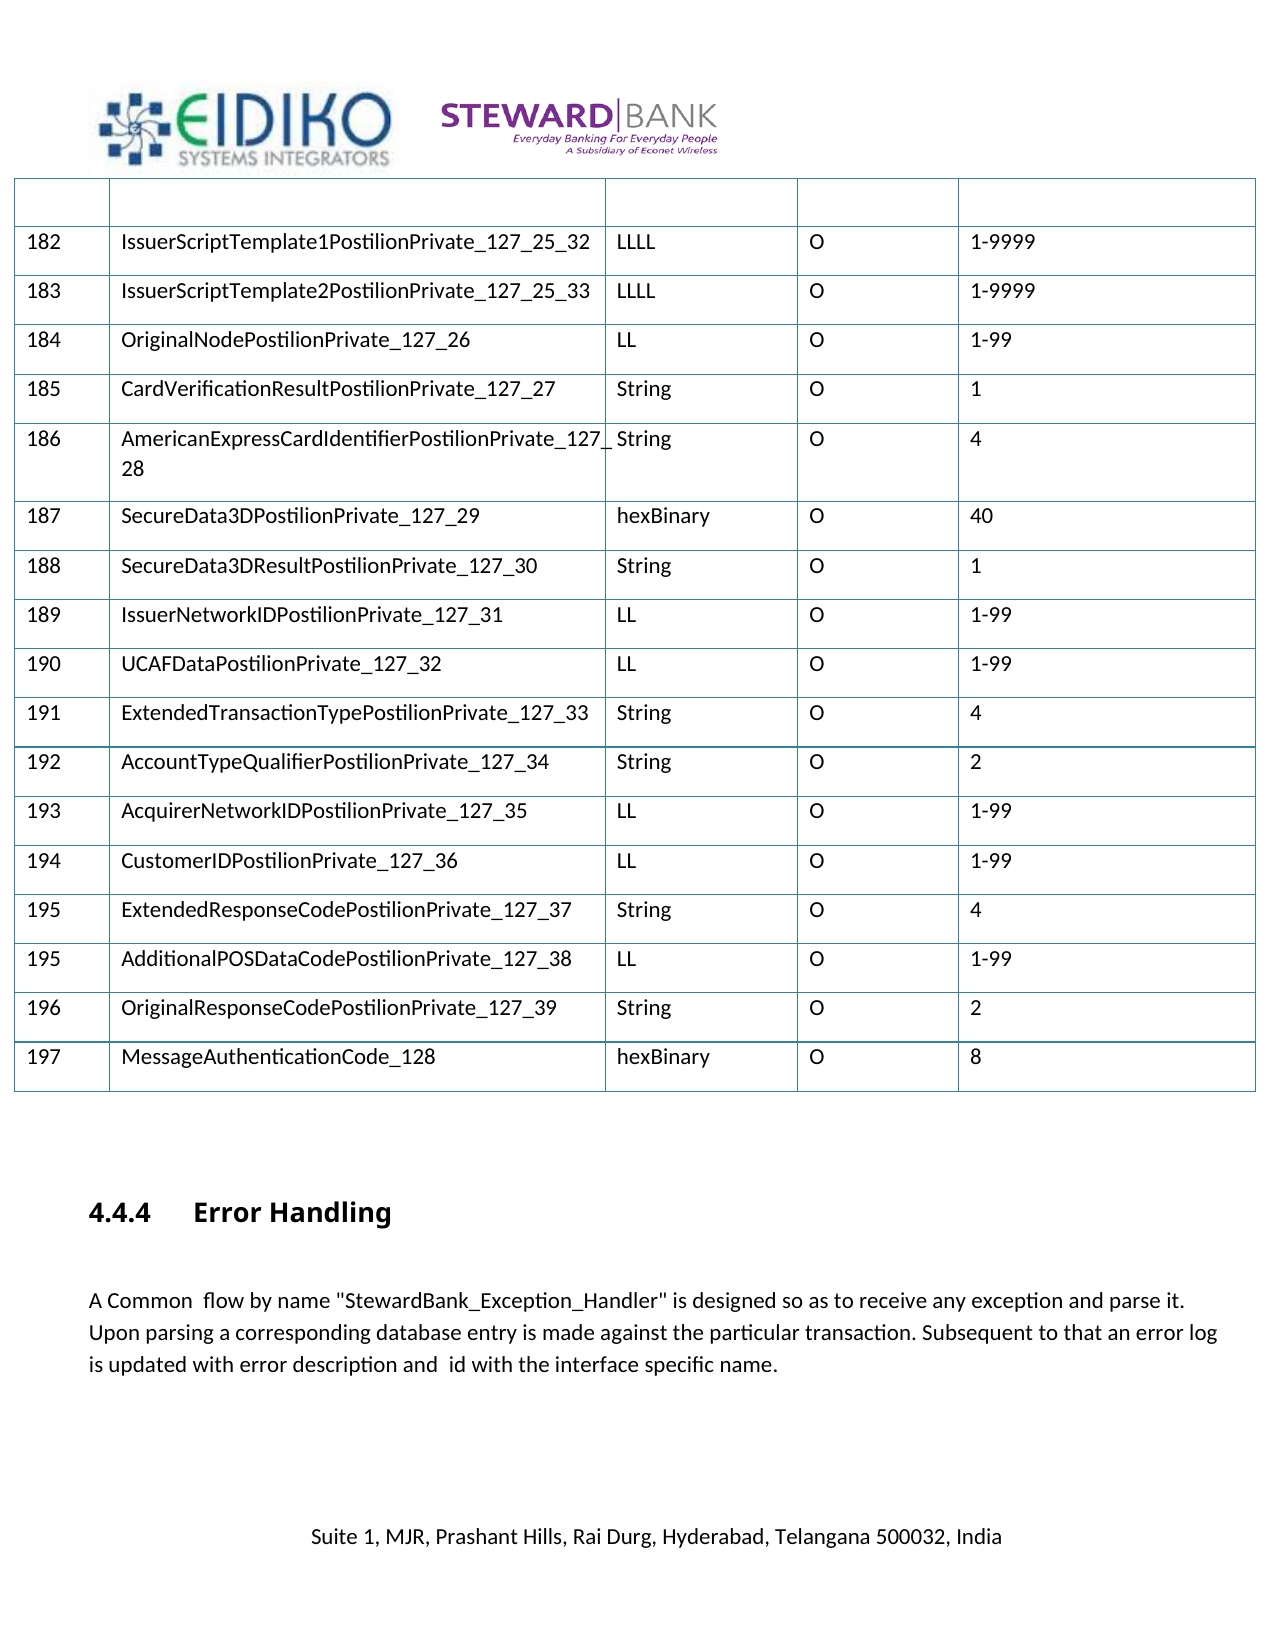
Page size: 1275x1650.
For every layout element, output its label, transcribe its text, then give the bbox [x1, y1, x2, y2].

subtitle 4.4.4 Error Handling [89, 1194, 1226, 1231]
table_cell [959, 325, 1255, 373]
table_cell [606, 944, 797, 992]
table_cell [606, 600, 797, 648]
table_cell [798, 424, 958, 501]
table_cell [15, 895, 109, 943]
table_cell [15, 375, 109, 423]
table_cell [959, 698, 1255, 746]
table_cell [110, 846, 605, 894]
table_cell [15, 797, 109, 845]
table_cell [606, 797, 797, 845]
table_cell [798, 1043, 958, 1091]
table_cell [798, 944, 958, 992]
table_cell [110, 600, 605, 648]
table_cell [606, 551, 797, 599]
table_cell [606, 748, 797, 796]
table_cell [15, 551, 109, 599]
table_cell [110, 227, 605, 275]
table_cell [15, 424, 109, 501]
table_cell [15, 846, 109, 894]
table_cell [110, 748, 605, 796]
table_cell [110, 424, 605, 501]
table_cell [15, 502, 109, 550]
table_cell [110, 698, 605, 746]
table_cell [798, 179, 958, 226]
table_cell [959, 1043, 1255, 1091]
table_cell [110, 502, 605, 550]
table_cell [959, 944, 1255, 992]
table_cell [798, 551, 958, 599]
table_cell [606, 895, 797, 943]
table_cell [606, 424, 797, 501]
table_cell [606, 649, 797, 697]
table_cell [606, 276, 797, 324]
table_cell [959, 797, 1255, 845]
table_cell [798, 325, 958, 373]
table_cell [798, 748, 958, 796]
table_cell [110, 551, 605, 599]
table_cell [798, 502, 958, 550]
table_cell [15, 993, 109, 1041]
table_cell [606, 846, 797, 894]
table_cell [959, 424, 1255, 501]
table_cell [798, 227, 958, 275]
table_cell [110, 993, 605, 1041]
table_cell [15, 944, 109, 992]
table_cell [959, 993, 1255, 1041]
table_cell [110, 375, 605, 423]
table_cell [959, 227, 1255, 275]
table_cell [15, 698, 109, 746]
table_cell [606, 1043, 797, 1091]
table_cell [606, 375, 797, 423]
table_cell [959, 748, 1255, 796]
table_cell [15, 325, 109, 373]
picture [430, 73, 733, 178]
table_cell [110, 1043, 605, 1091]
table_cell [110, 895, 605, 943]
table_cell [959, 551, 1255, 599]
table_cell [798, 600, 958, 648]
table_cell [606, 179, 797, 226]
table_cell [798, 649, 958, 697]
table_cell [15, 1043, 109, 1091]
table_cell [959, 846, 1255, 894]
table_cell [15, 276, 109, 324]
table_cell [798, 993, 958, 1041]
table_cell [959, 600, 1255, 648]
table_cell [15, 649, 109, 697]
picture [88, 81, 400, 178]
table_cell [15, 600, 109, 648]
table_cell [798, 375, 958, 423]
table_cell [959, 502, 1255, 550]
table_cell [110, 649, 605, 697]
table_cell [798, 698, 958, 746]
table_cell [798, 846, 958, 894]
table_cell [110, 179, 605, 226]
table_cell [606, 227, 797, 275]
text A Common flow by name "StewardBank_Exception_Handler" is designed so as to receive any exception and parse it. Upon parsing a corresponding database entry is made against the particular transaction. Subsequent to that an error log is updated with error description and id with the interface specific name. [89, 1287, 1226, 1379]
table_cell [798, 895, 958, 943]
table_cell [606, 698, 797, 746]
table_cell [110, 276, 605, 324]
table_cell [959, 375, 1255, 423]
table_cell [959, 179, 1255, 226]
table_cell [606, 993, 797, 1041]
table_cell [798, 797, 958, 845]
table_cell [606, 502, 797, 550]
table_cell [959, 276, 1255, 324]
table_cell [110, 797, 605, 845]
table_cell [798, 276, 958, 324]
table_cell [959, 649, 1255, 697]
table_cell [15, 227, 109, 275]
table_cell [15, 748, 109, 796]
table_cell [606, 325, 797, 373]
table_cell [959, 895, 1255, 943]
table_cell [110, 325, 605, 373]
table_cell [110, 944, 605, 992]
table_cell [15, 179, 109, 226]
